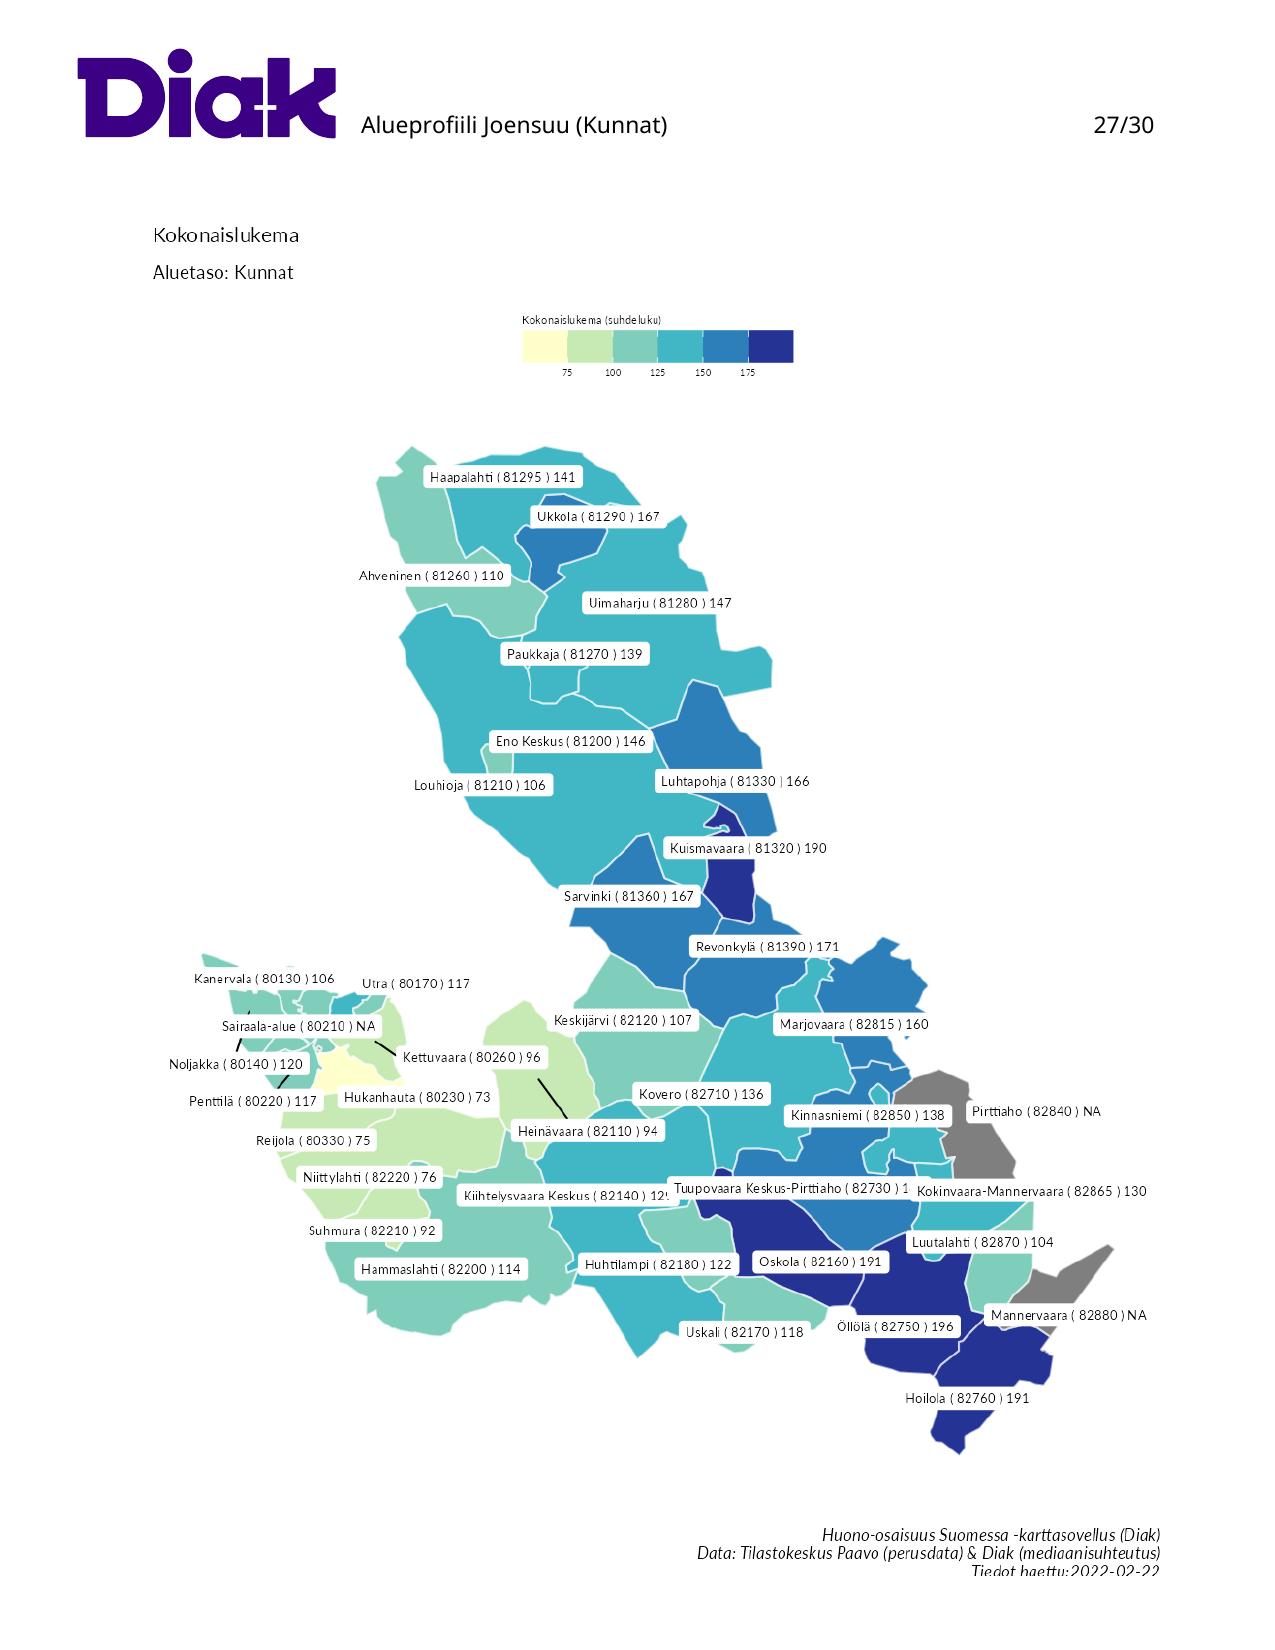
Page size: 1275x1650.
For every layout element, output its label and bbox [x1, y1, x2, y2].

picture [93, 172, 1219, 1576]
